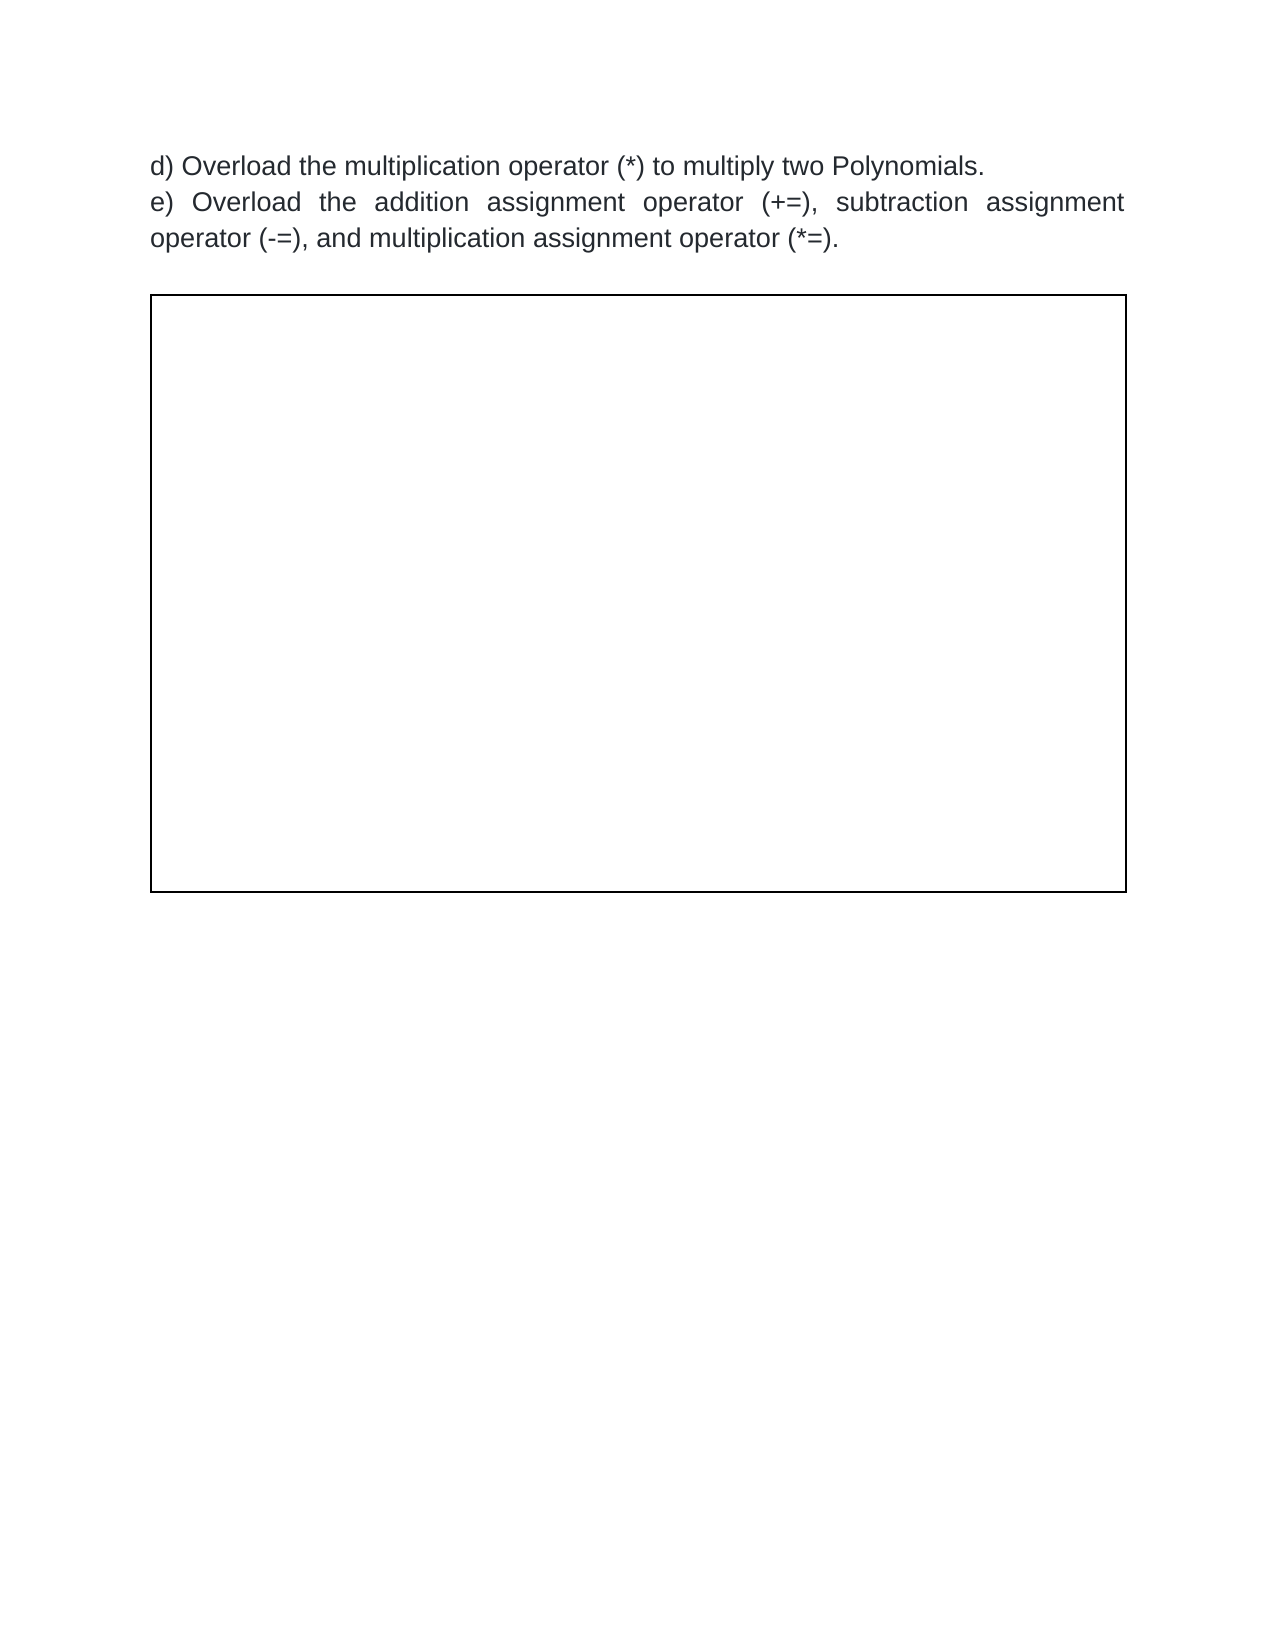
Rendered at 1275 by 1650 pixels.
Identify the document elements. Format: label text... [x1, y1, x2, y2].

text d) Overload the multiplication operator (*) to multiply two Polynomials. [150, 150, 1125, 181]
table_header [152, 296, 1125, 891]
text e) Overload the addition assignment operator (+=), subtraction assignment operator (-=), and multiplication assignment operator (*=). [150, 186, 1125, 253]
